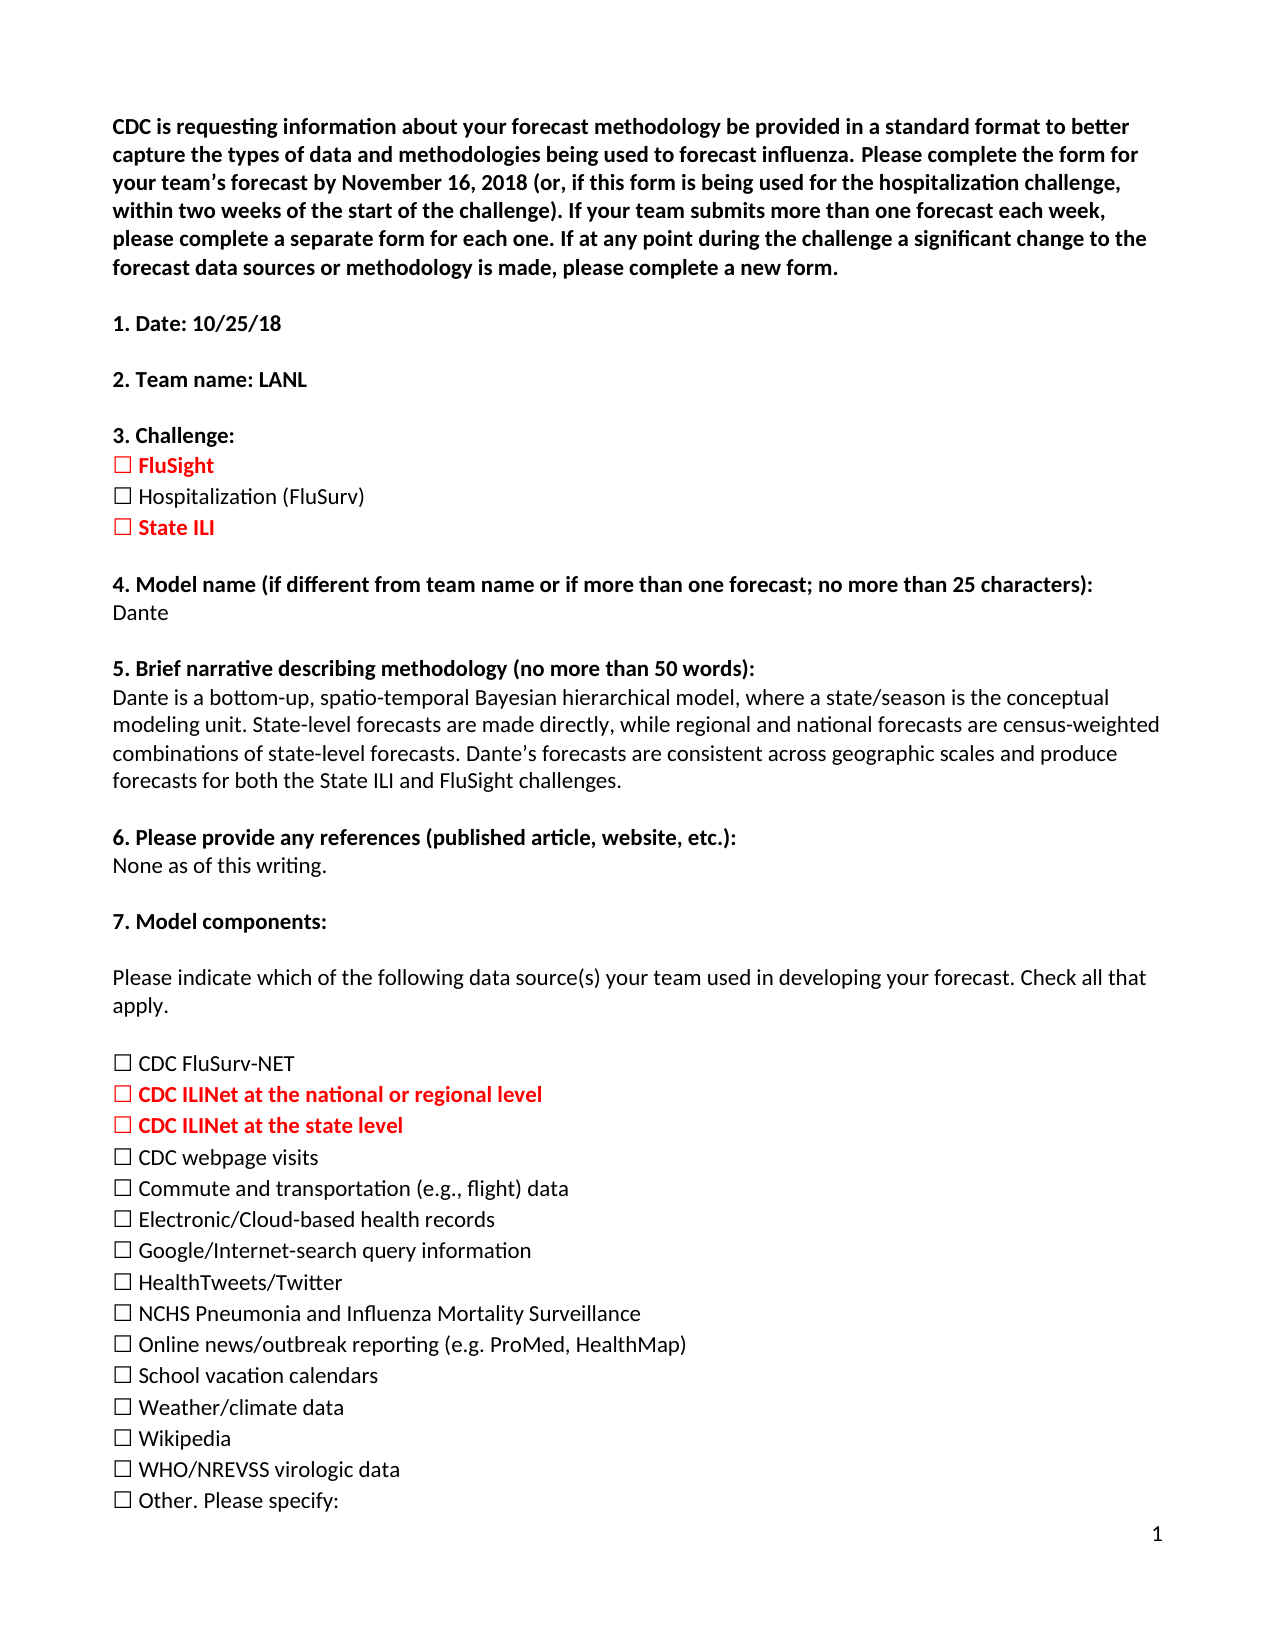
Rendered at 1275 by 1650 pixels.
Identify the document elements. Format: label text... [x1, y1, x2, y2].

text Commute and transportation (e.g., flight) data [112, 1172, 1162, 1203]
text 2. Team name: LANL [112, 365, 1162, 393]
text CDC is requesting information about your forecast methodology be provided in a standard format to better capture the types of data and methodologies being used to forecast influenza. Please complete the form for your team’s forecast by November 16, 2018 (or, if this form is being used for the hospitalization challenge, within two weeks of the start of the challenge). If your team submits more than one forecast each week, please complete a separate form for each one. If at any point during the challenge a significant change to the forecast data sources or methodology is made, please complete a new form. [112, 112, 1162, 281]
text Other. Please specify: [112, 1484, 1162, 1516]
text CDC webpage visits [112, 1141, 1162, 1172]
text School vacation calendars [112, 1359, 1162, 1391]
text 1. Date: 10/25/18 [112, 309, 1162, 337]
text NCHS Pneumonia and Influenza Mortality Surveillance [112, 1297, 1162, 1328]
text Electronic/Cloud-based health records [112, 1203, 1162, 1234]
text Online news/outbreak reporting (e.g. ProMed, HealthMap) [112, 1328, 1162, 1359]
text Please indicate which of the following data source(s) your team used in developing your forecast. Check all that apply. [112, 963, 1162, 1019]
text CDC ILINet at the national or regional level [112, 1078, 1162, 1109]
text 3. Challenge: [112, 421, 1162, 449]
text ☐ Wikipedia [112, 1422, 1162, 1453]
text 7. Model components: [112, 907, 1162, 935]
text 4. Model name (if different from team name or if more than one forecast; no more than 25 characters): [112, 571, 1162, 598]
text ☐ WHO/NREVSS virologic data [112, 1453, 1162, 1484]
text Weather/climate data [112, 1391, 1162, 1422]
text 6. Please provide any references (published article, website, etc.): [112, 823, 1162, 851]
text CDC ILINet at the state level [112, 1109, 1162, 1141]
text State ILI [112, 511, 1162, 542]
text Dante [112, 598, 1162, 627]
text None as of this writing. [112, 851, 1162, 879]
text 5. Brief narrative describing methodology (no more than 50 words): [112, 654, 1162, 683]
text Google/Internet-search query information [112, 1234, 1162, 1266]
text Hospitalization (FluSurv) [112, 480, 1162, 511]
text HealthTweets/Twitter [112, 1266, 1162, 1297]
text CDC FluSurv-NET [112, 1047, 1162, 1078]
text FluSight [112, 449, 1162, 480]
text Dante is a bottom-up, spatio-temporal Bayesian hierarchical model, where a state/season is the conceptual modeling unit. State-level forecasts are made directly, while regional and national forecasts are census-weighted combinations of state-level forecasts. Dante’s forecasts are consistent across geographic scales and produce forecasts for both the State ILI and FluSight challenges. [112, 683, 1162, 795]
